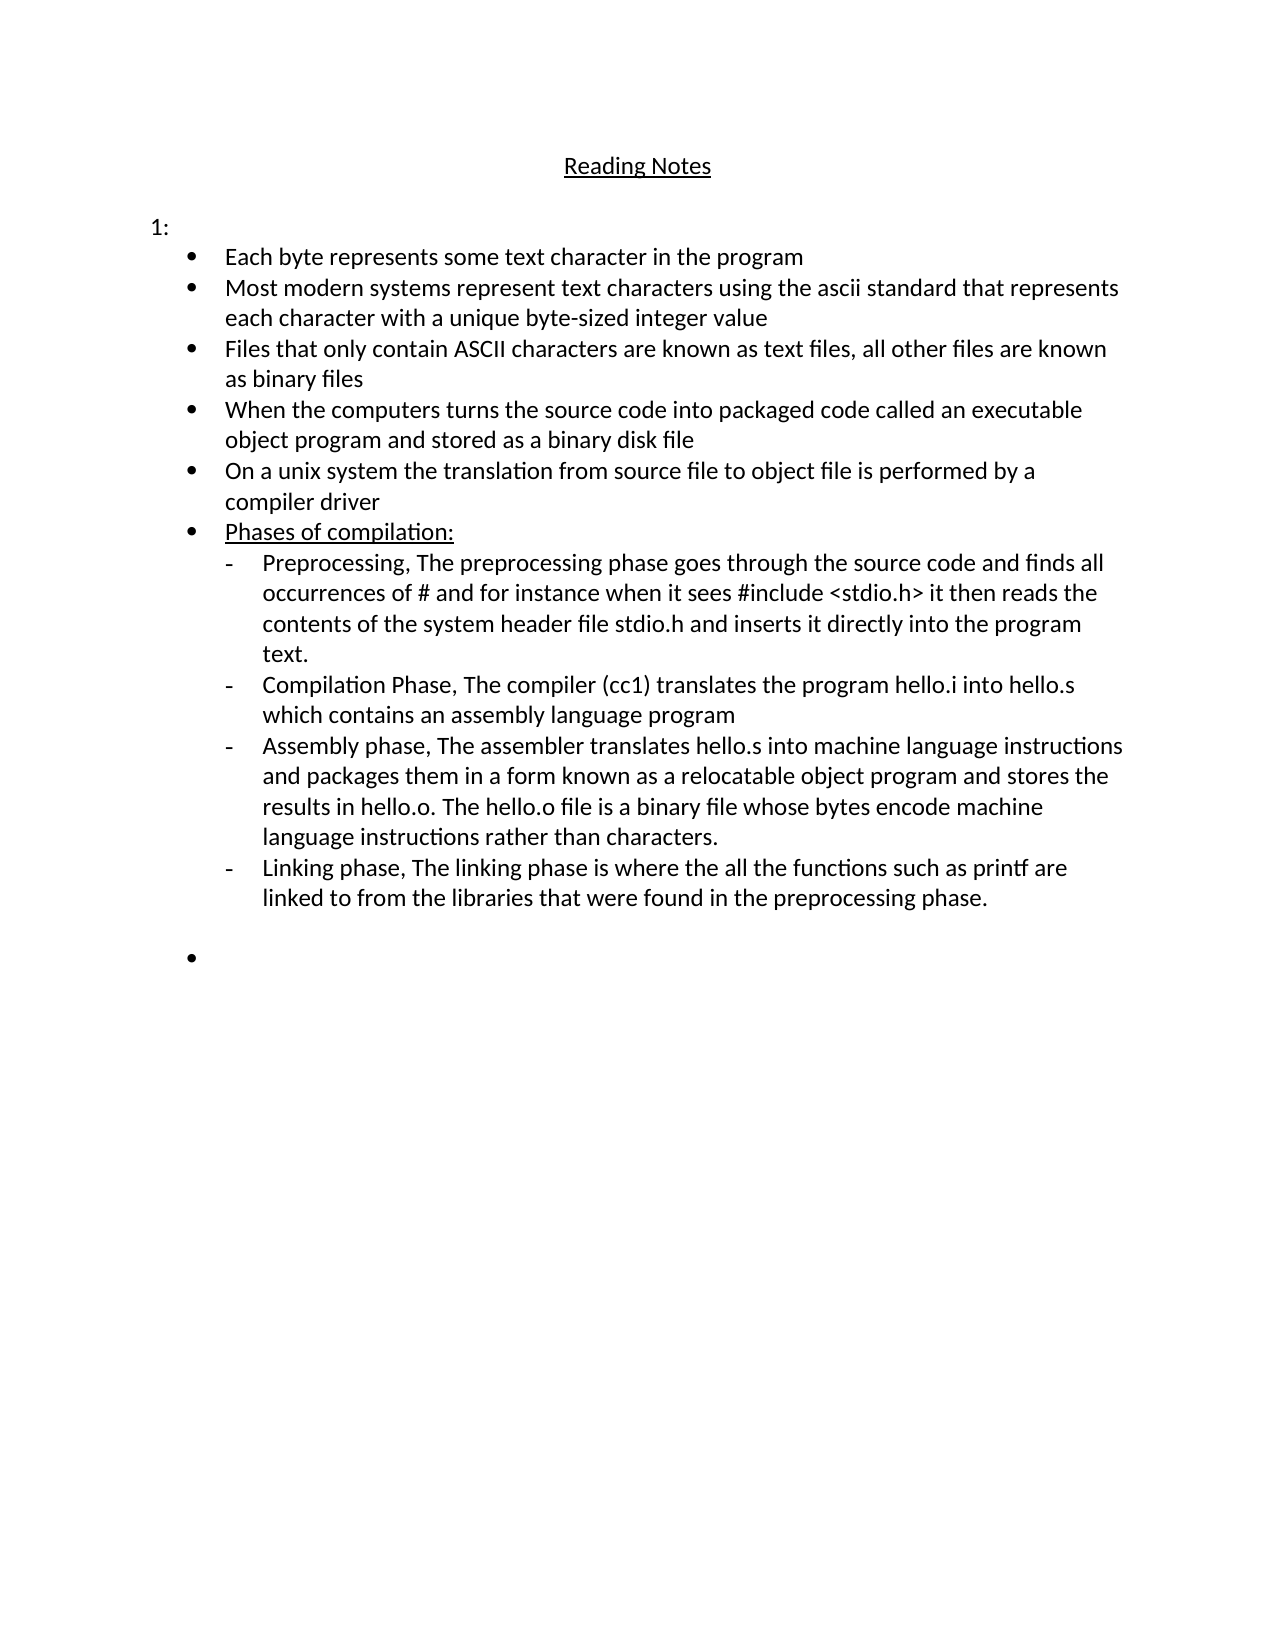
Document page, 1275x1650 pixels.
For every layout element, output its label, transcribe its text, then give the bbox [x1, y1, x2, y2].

list Most modern systems represent text characters using the ascii standard that represents each character with a unique byte-sized integer value [187, 272, 1125, 333]
list Assembly phase, The assembler translates hello.s into machine language instructions and packages them in a form known as a relocatable object program and stores the results in hello.o. The hello.o file is a binary file whose bytes encode machine language instructions rather than characters. [225, 730, 1125, 852]
text Reading Notes [150, 150, 1125, 181]
list Preprocessing, The preprocessing phase goes through the source code and finds all occurrences of # and for instance when it sees #include <stdio.h> it then reads the contents of the system header file stdio.h and inserts it directly into the program text. [225, 547, 1125, 669]
list When the computers turns the source code into packaged code called an executable object program and stored as a binary disk file [187, 394, 1125, 455]
list Linking phase, The linking phase is where the all the functions such as printf are linked to from the libraries that were found in the preprocessing phase. [225, 852, 1125, 913]
text 1: [150, 211, 1125, 242]
list Files that only contain ASCII characters are known as text files, all other files are known as binary files [187, 333, 1125, 394]
list Compilation Phase, The compiler (cc1) translates the program hello.i into hello.s which contains an assembly language program [225, 669, 1125, 730]
list Phases of compilation: [187, 516, 1125, 547]
list On a unix system the translation from source file to object file is performed by a compiler driver [187, 455, 1125, 516]
list Each byte represents some text character in the program [187, 242, 1125, 272]
